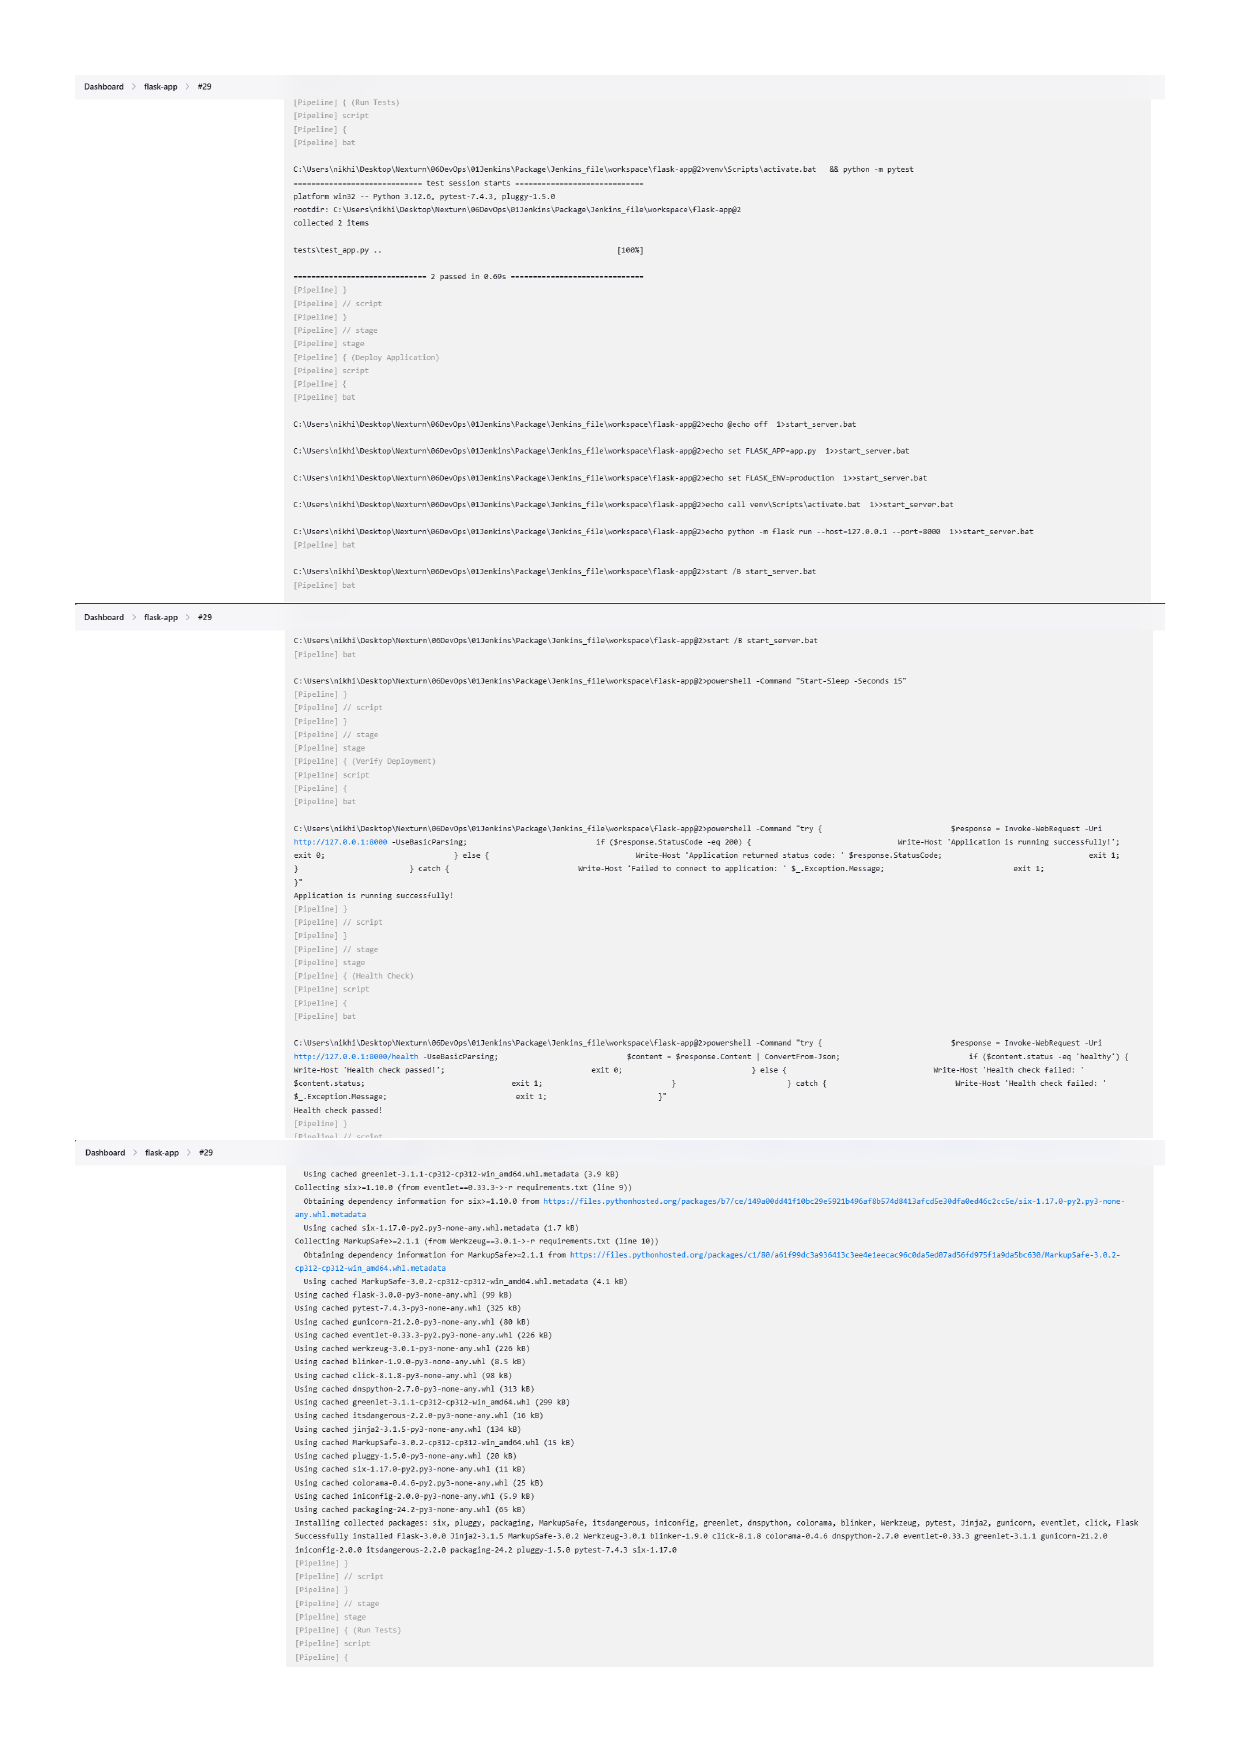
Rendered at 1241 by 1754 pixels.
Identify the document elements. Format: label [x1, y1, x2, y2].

picture [75, 75, 1166, 602]
picture [75, 603, 1166, 1138]
picture [75, 1140, 1166, 1667]
